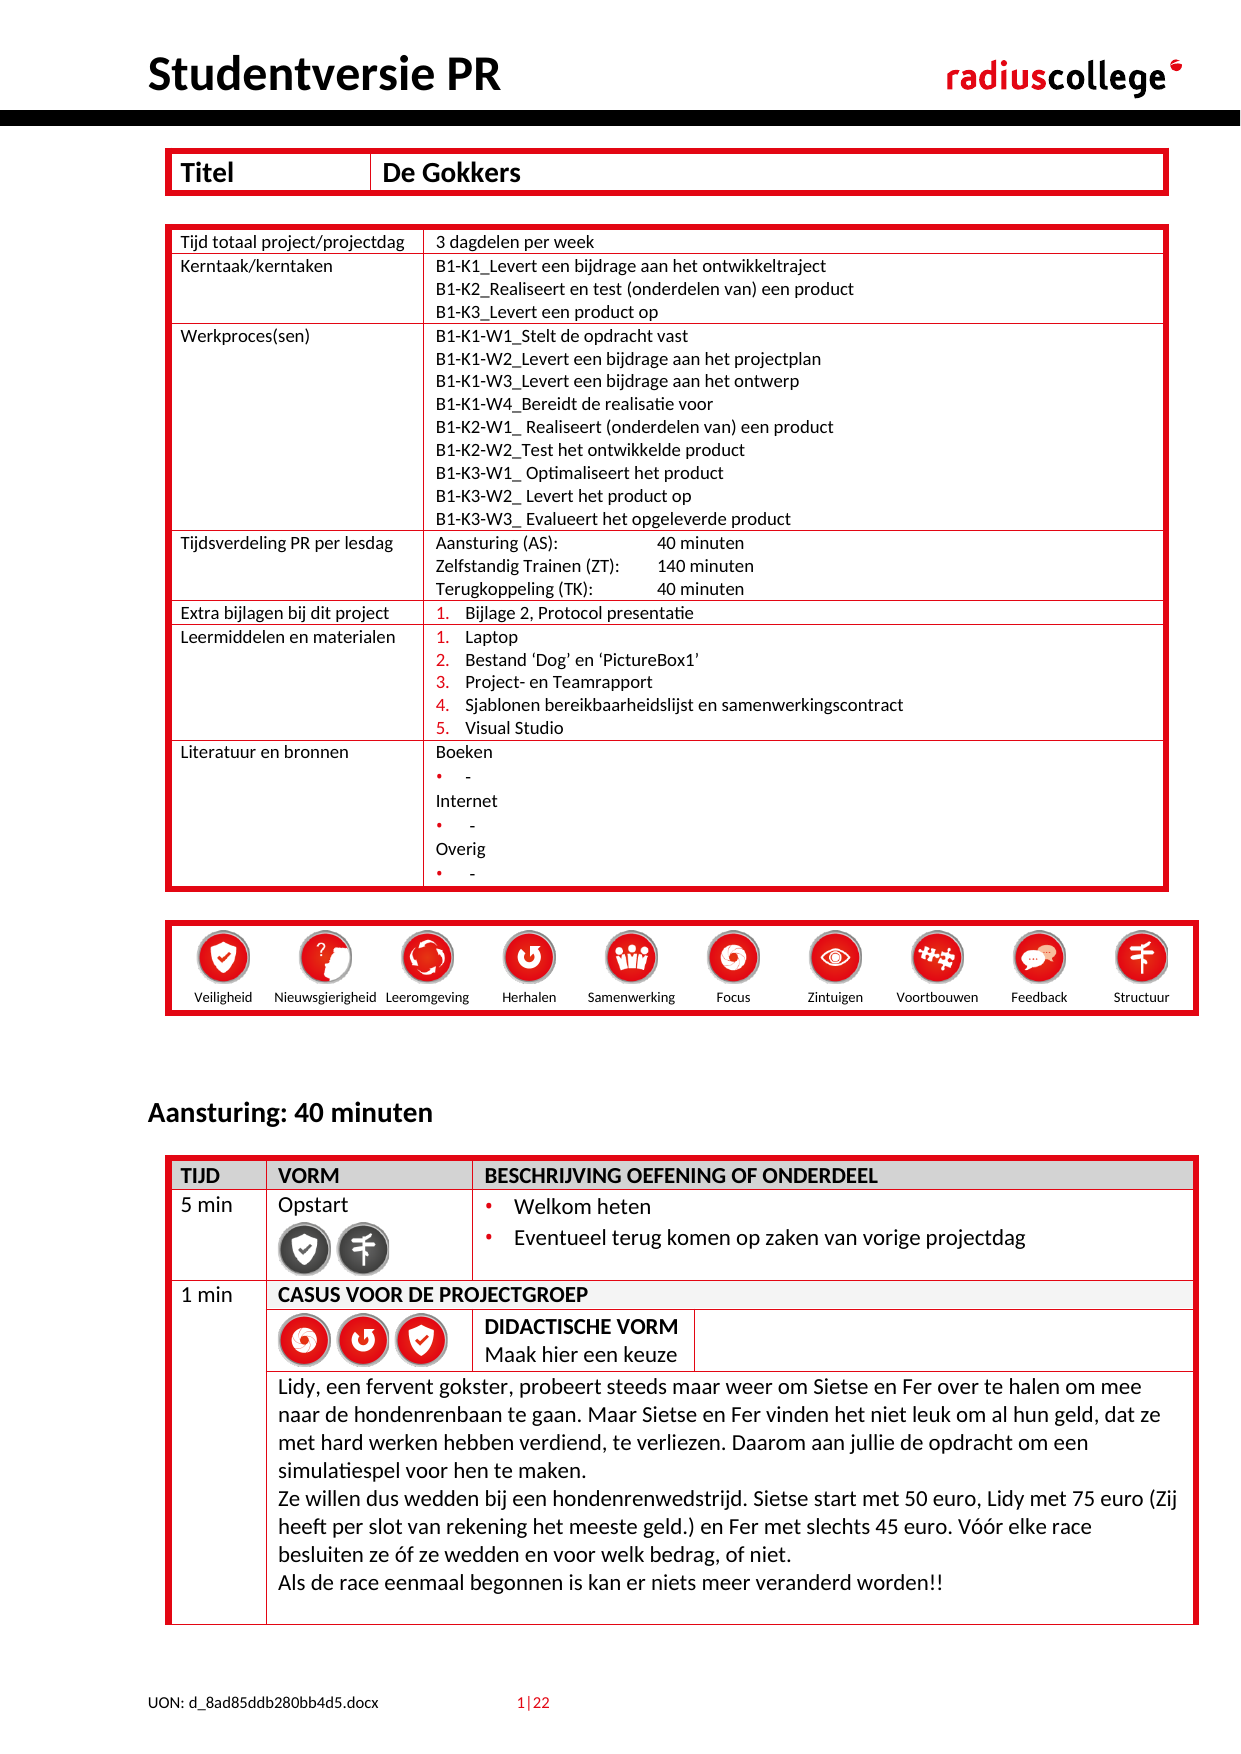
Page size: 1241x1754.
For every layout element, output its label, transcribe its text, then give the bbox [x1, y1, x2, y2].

table_header Tijd totaal project/projectdag [172, 230, 423, 253]
table_cell Literatuur en bronnen [172, 741, 423, 886]
picture [1115, 930, 1168, 984]
table_cell [695, 1310, 1193, 1371]
picture [706, 930, 760, 984]
picture [196, 930, 250, 984]
table_cell Casus voor de projectgroep [267, 1281, 1193, 1308]
picture [277, 1313, 331, 1367]
picture [910, 930, 964, 984]
table_cell [267, 1310, 472, 1371]
table_cell Opstart [267, 1190, 472, 1279]
table_header 3 dagdelen per week [424, 230, 1163, 253]
table_cell Welkom heten Eventueel terug komen op zaken van vorige projectdag [473, 1190, 1193, 1279]
table_cell B1-K1-W1_Stelt de opdracht vast B1-K1-W2_Levert een bijdrage aan het projectplan B1-K1-W3_Levert een bijdrage aan het ontwerp B1-K1-W4_Bereidt de realisatie voor B1-K2-W1_ Realiseert (onderdelen van) een product B1-K2-W2_Test het ontwikkelde product B1-K3-W1_ Optimaliseert het product B1-K3-W2_ Levert het product op B1-K3-W3_ Evalueert het opgeleverde product [424, 324, 1163, 530]
table_cell Aansturing (AS): 40 minuten Zelfstandig Trainen (ZT): 140 minuten Terugkoppeling (TK): 40 minuten [424, 531, 1163, 600]
table_cell Laptop Bestand ‘Dog’ en ‘PictureBox1’ Project- en Teamrapport Sjablonen bereikbaarheidslijst en samenwerkingscontract Visual Studio [424, 625, 1163, 739]
table_header Titel [172, 154, 370, 189]
table_cell Kerntaak/kerntaken [172, 254, 423, 323]
table_cell Tijdsverdeling PR per lesdag [172, 531, 423, 600]
table_header TIJD [172, 1161, 266, 1189]
table_cell Extra bijlagen bij dit project [172, 601, 423, 624]
picture [1012, 930, 1066, 984]
picture [502, 930, 556, 984]
table_cell Boeken - Internet - Overig - [424, 741, 1163, 886]
picture [336, 1222, 390, 1276]
table_cell Werkproces(sen) [172, 324, 423, 530]
picture [400, 930, 454, 984]
table_cell DIDACTISCHE VORM [473, 1310, 694, 1371]
table_cell 5 min [172, 1190, 266, 1279]
table_header VORM [267, 1161, 472, 1189]
picture [336, 1313, 390, 1367]
table_cell Lidy, een fervent gokster, probeert steeds maar weer om Sietse en Fer over te halen om mee naar de hondenrenbaan te gaan. Maar Sietse en Fer vinden het niet leuk om al hun geld, dat ze met hard werken hebben verdiend, te verliezen. Daarom aan jullie de opdracht om een simulatiespel voor hen te maken. Ze willen dus wedden bij een hondenrenwedstrijd. Sietse start met 50 euro, Lidy met 75 euro (Zij heeft per slot van rekening het meeste geld.) en Fer met slechts 45 euro. Vóór elke race besluiten ze óf ze wedden en voor welk bedrag, of niet. Als de race eenmaal begonnen is kan er niets meer veranderd worden!! [267, 1372, 1193, 1624]
picture [394, 1313, 448, 1367]
text Aansturing: 40 minuten [148, 1094, 1169, 1130]
table_header BESCHRIJVING OEFENING OF ONDERDEEL [473, 1161, 1193, 1189]
picture [808, 930, 862, 984]
picture [298, 930, 352, 984]
picture [604, 930, 658, 984]
table_cell Bijlage 2, Protocol presentatie [424, 601, 1163, 624]
table_cell Leermiddelen en materialen [172, 625, 423, 739]
picture [277, 1222, 331, 1276]
table_header Veiligheid Nieuwsgierigheid Leeromgeving Herhalen Samenwerking Focus Zintuigen Voortbouwen Feedback Structuur [172, 926, 1193, 1010]
table_cell 1 min [172, 1281, 266, 1624]
table_cell B1-K1_Levert een bijdrage aan het ontwikkeltraject B1-K2_Realiseert en test (onderdelen van) een product B1-K3_Levert een product op [424, 254, 1163, 323]
